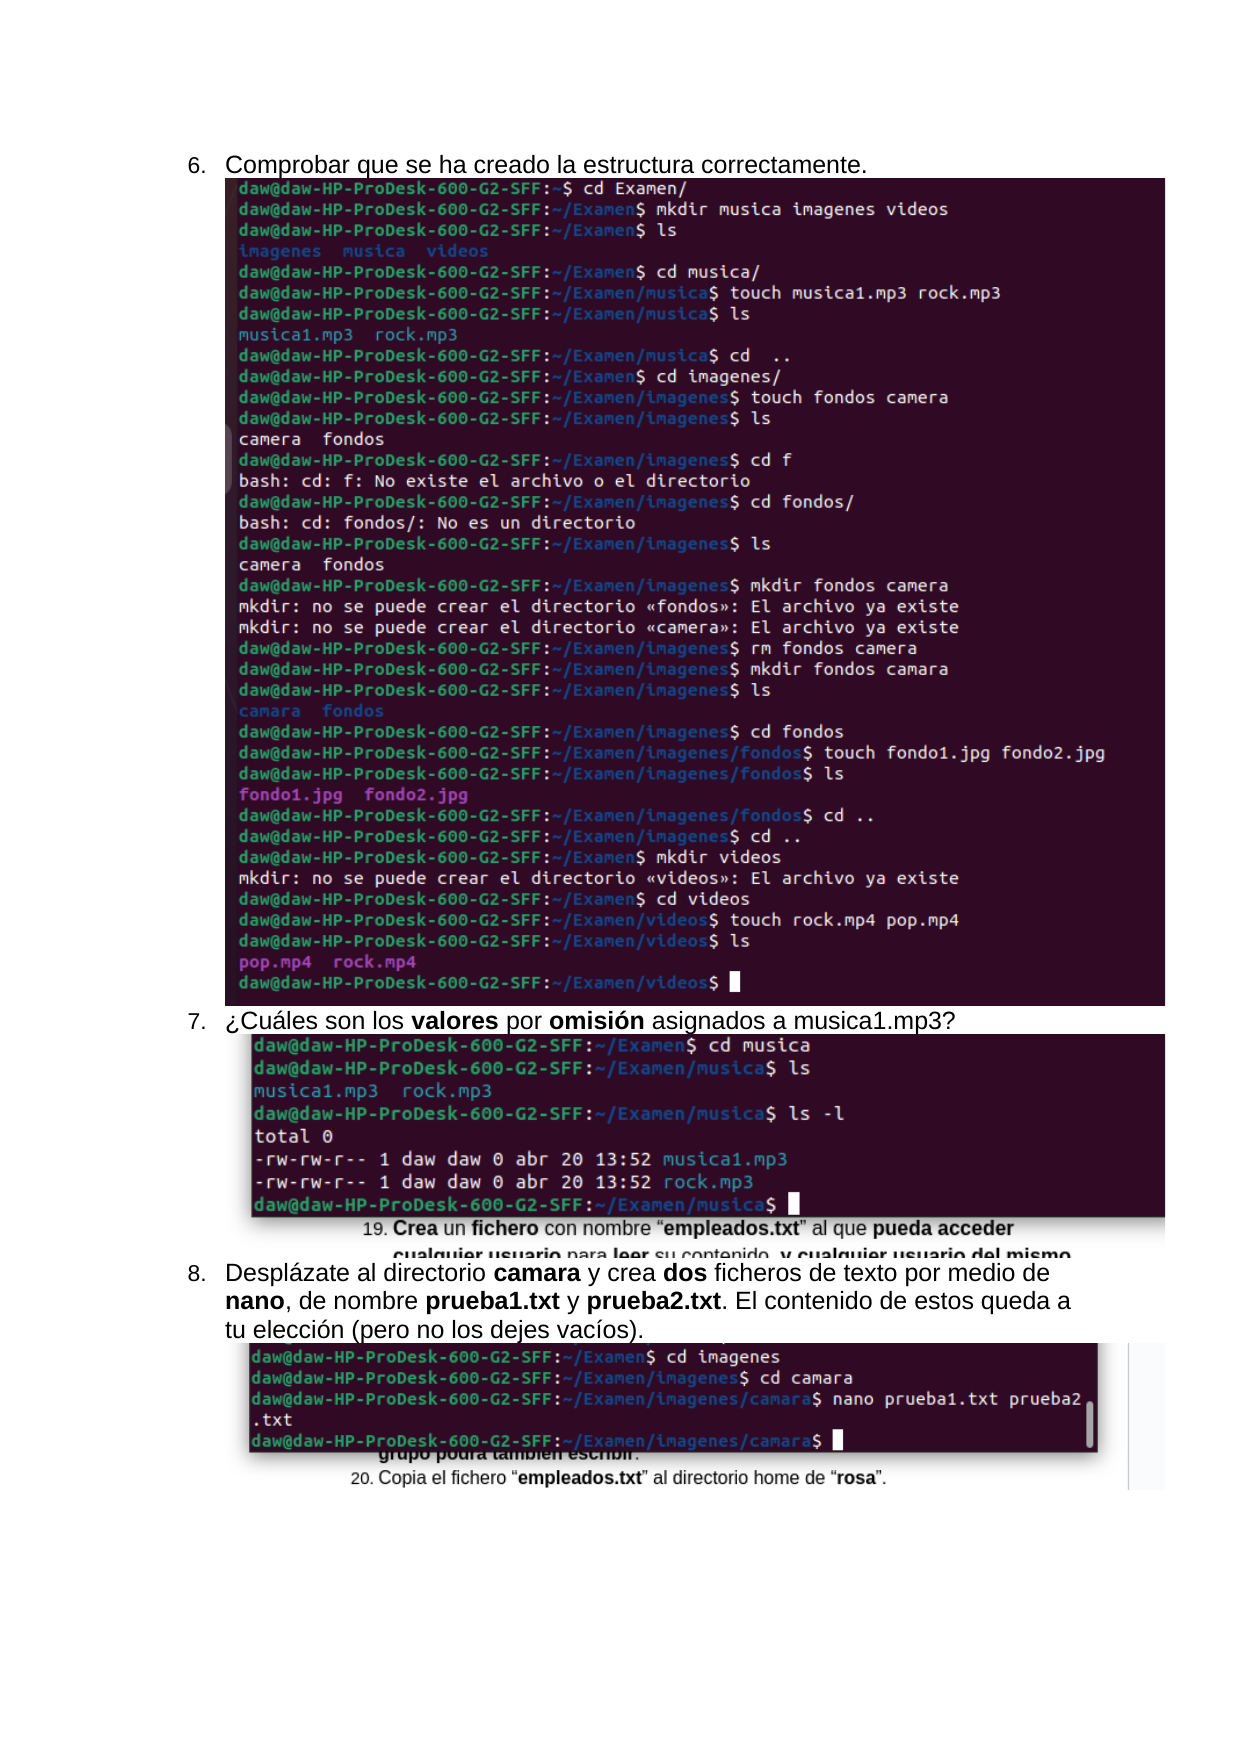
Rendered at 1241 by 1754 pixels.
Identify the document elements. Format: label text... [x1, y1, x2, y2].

picture [225, 1343, 1166, 1490]
picture [225, 178, 1166, 1006]
picture [225, 1034, 1166, 1258]
